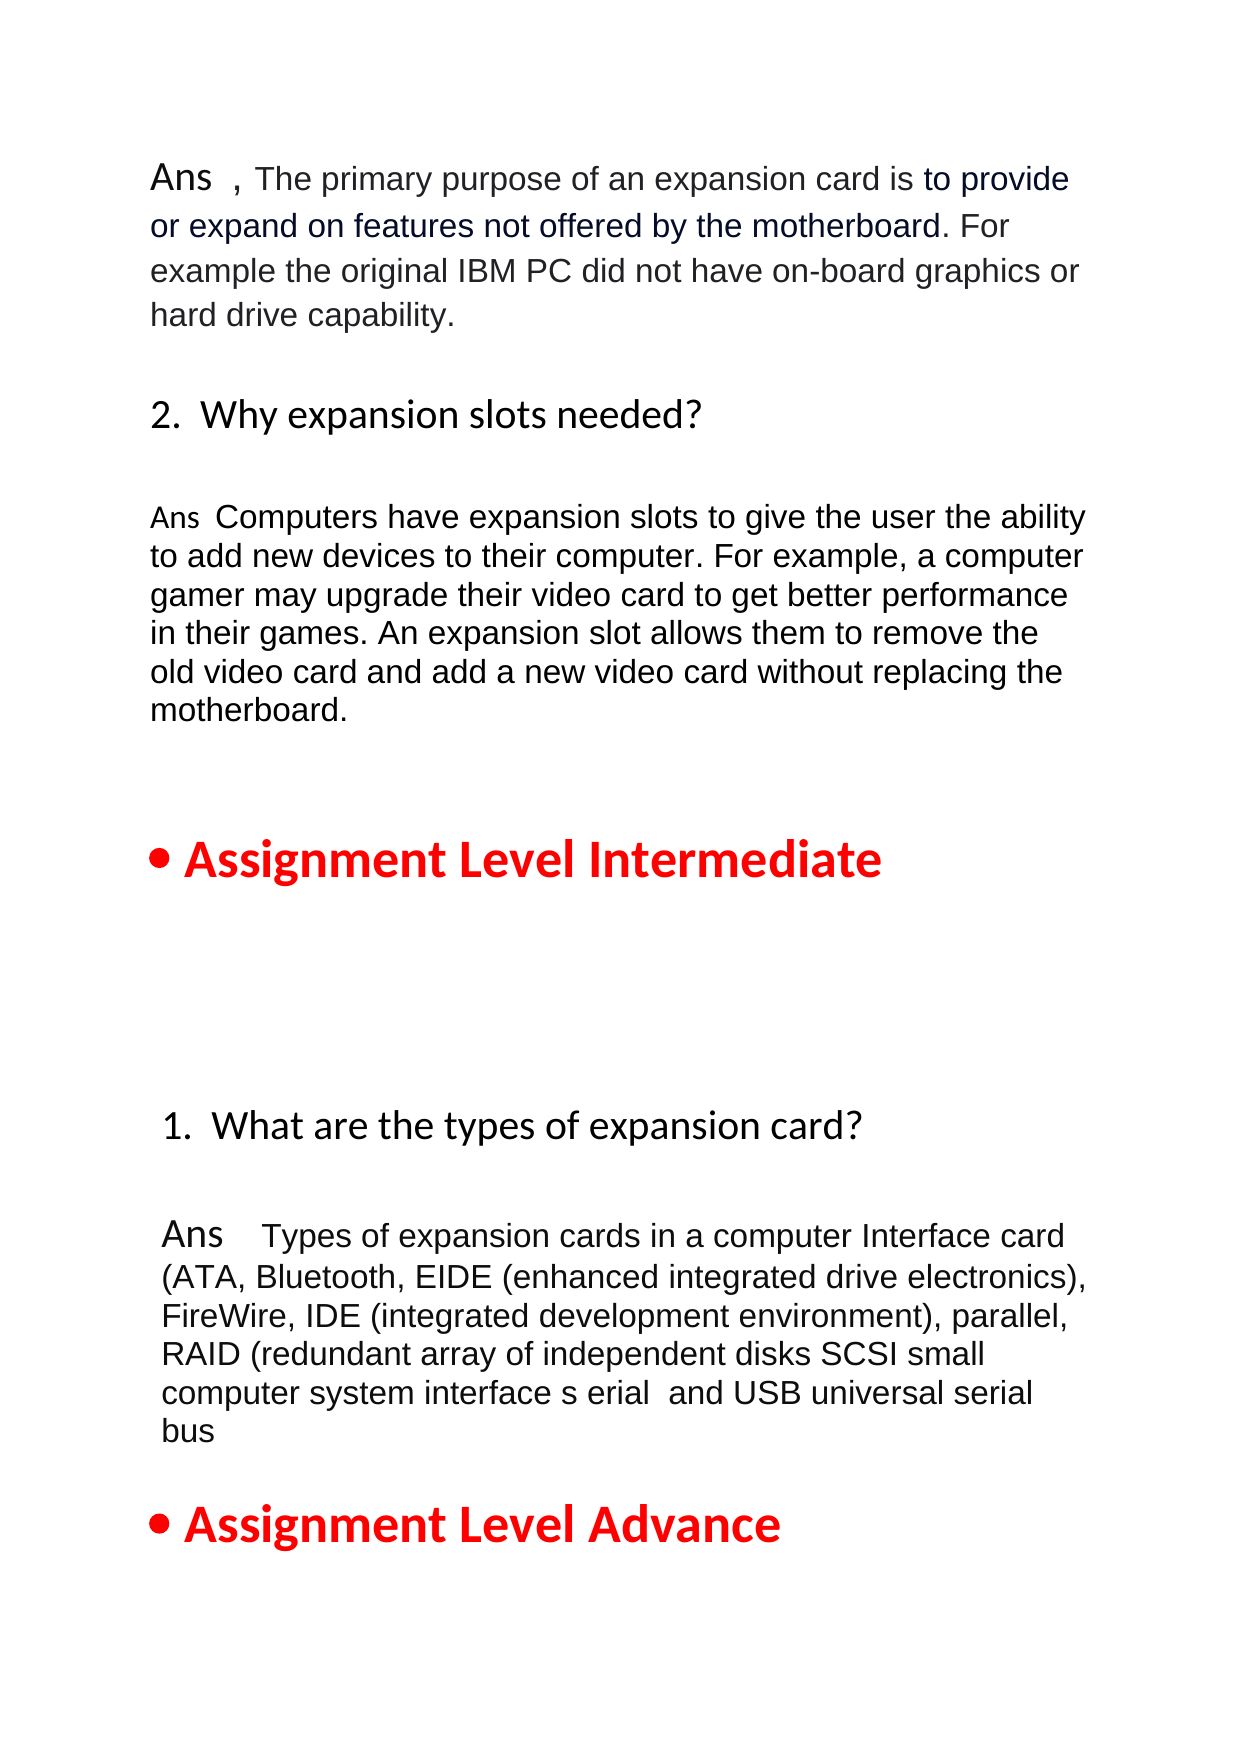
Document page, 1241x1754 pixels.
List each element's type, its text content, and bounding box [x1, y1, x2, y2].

list Why expansion slots needed? [150, 388, 1090, 439]
text Assignment Level Advance [150, 1490, 1090, 1556]
list What are the types of expansion card? [161, 1099, 1090, 1149]
text Ans Types of expansion cards in a computer Interface card (ATA, Bluetooth, EIDE (enhanced integrated drive electronics), FireWire, IDE (integrated development environment), parallel, RAID (redundant array of independent disks SCSI small computer system interface s erial and USB universal serial bus [161, 1207, 1090, 1449]
text Ans , The primary purpose of an expansion card is to provide or expand on features not offered by the motherboard. For example the original IBM PC did not have on-board graphics or hard drive capability. [150, 150, 1090, 333]
text Assignment Level Intermediate [150, 824, 1090, 891]
text Ans Computers have expansion slots to give the user the ability to add new devices to their computer. For example, a computer gamer may upgrade their video card to get better performance in their games. An expansion slot allows them to remove the old video card and add a new video card without replacing the motherboard. [150, 496, 1090, 729]
